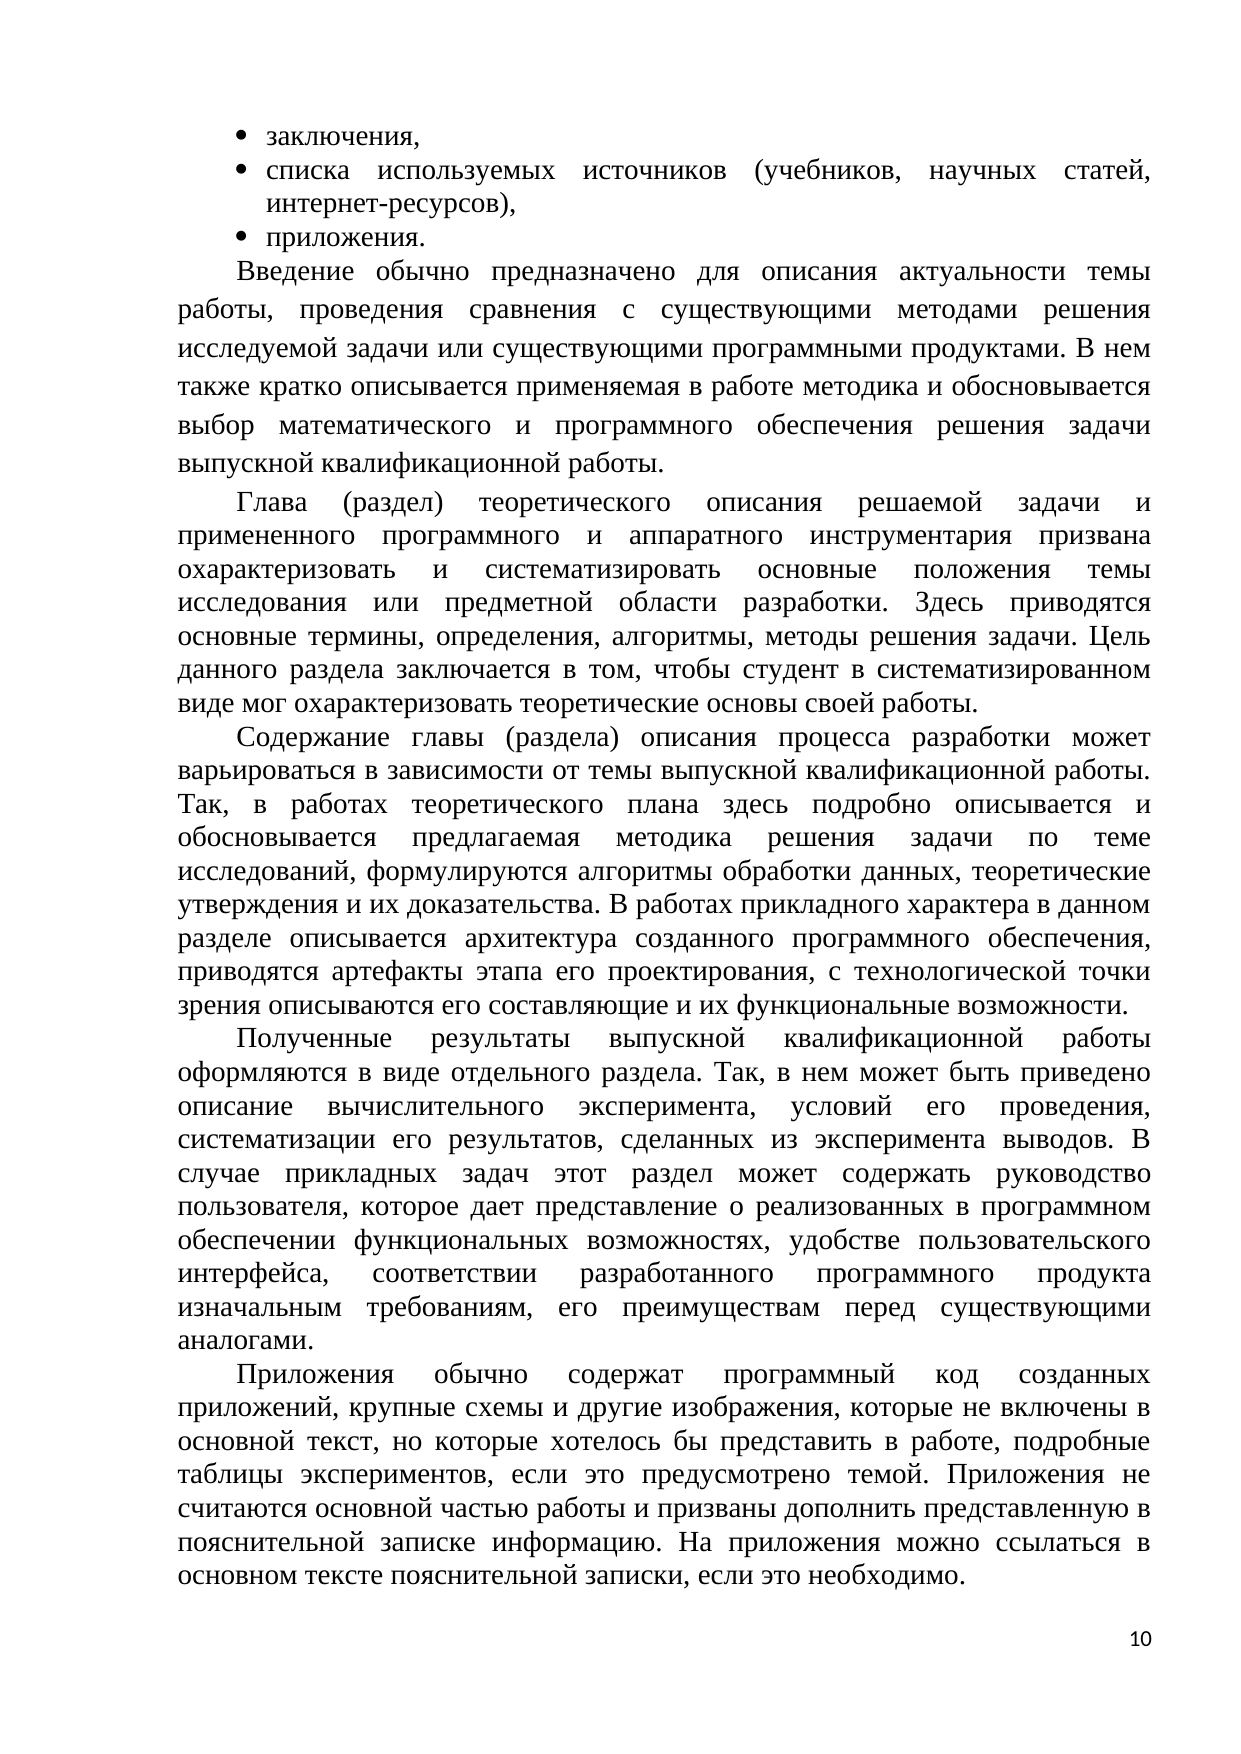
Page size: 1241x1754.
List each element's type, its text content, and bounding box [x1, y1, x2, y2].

text Глава (раздел) теоретического описания решаемой задачи и примененного программного и аппаратного инструментария призвана охарактеризовать и систематизировать основные положения темы исследования или предметной области разработки. Здесь приводятся основные термины, определения, алгоритмы, методы решения задачи. Цель данного раздела заключается в том, чтобы студент в систематизированном виде мог охарактеризовать теоретические основы своей работы. [177, 484, 1152, 719]
text Содержание главы (раздела) описания процесса разработки может варьироваться в зависимости от темы выпускной квалификационной работы. Так, в работах теоретического плана здесь подробно описывается и обосновывается предлагаемая методика решения задачи по теме исследований, формулируются алгоритмы обработки данных, теоретические утверждения и их доказательства. В работах прикладного характера в данном разделе описывается архитектура созданного программного обеспечения, приводятся артефакты этапа его проектирования, с технологической точки зрения описываются его составляющие и их функциональные возможности. [177, 719, 1152, 1021]
list приложения. [236, 219, 1152, 253]
list списка используемых источников (учебников, научных статей, интернет-ресурсов), [236, 152, 1152, 219]
text Введение обычно предназначено для описания актуальности темы работы, проведения сравнения с существующими методами решения исследуемой задачи или существующими программными продуктами. В нем также кратко описывается применяемая в работе методика и обосновывается выбор математического и программного обеспечения решения задачи выпускной квалификационной работы. [177, 253, 1152, 479]
list заключения, [236, 118, 1152, 152]
text Полученные результаты выпускной квалификационной работы оформляются в виде отдельного раздела. Так, в нем может быть приведено описание вычислительного эксперимента, условий его проведения, систематизации его результатов, сделанных из эксперимента выводов. В случае прикладных задач этот раздел может содержать руководство пользователя, которое дает представление о реализованных в программном обеспечении функциональных возможностях, удобстве пользовательского интерфейса, соответствии разработанного программного продукта изначальным требованиям, его преимуществам перед существующими аналогами. [177, 1021, 1152, 1356]
text Приложения обычно содержат программный код созданных приложений, крупные схемы и другие изображения, которые не включены в основной текст, но которые хотелось бы представить в работе, подробные таблицы экспериментов, если это предусмотрено темой. Приложения не считаются основной частью работы и призваны дополнить представленную в пояснительной записке информацию. На приложения можно ссылаться в основном тексте пояснительной записки, если это необходимо. [177, 1356, 1152, 1591]
